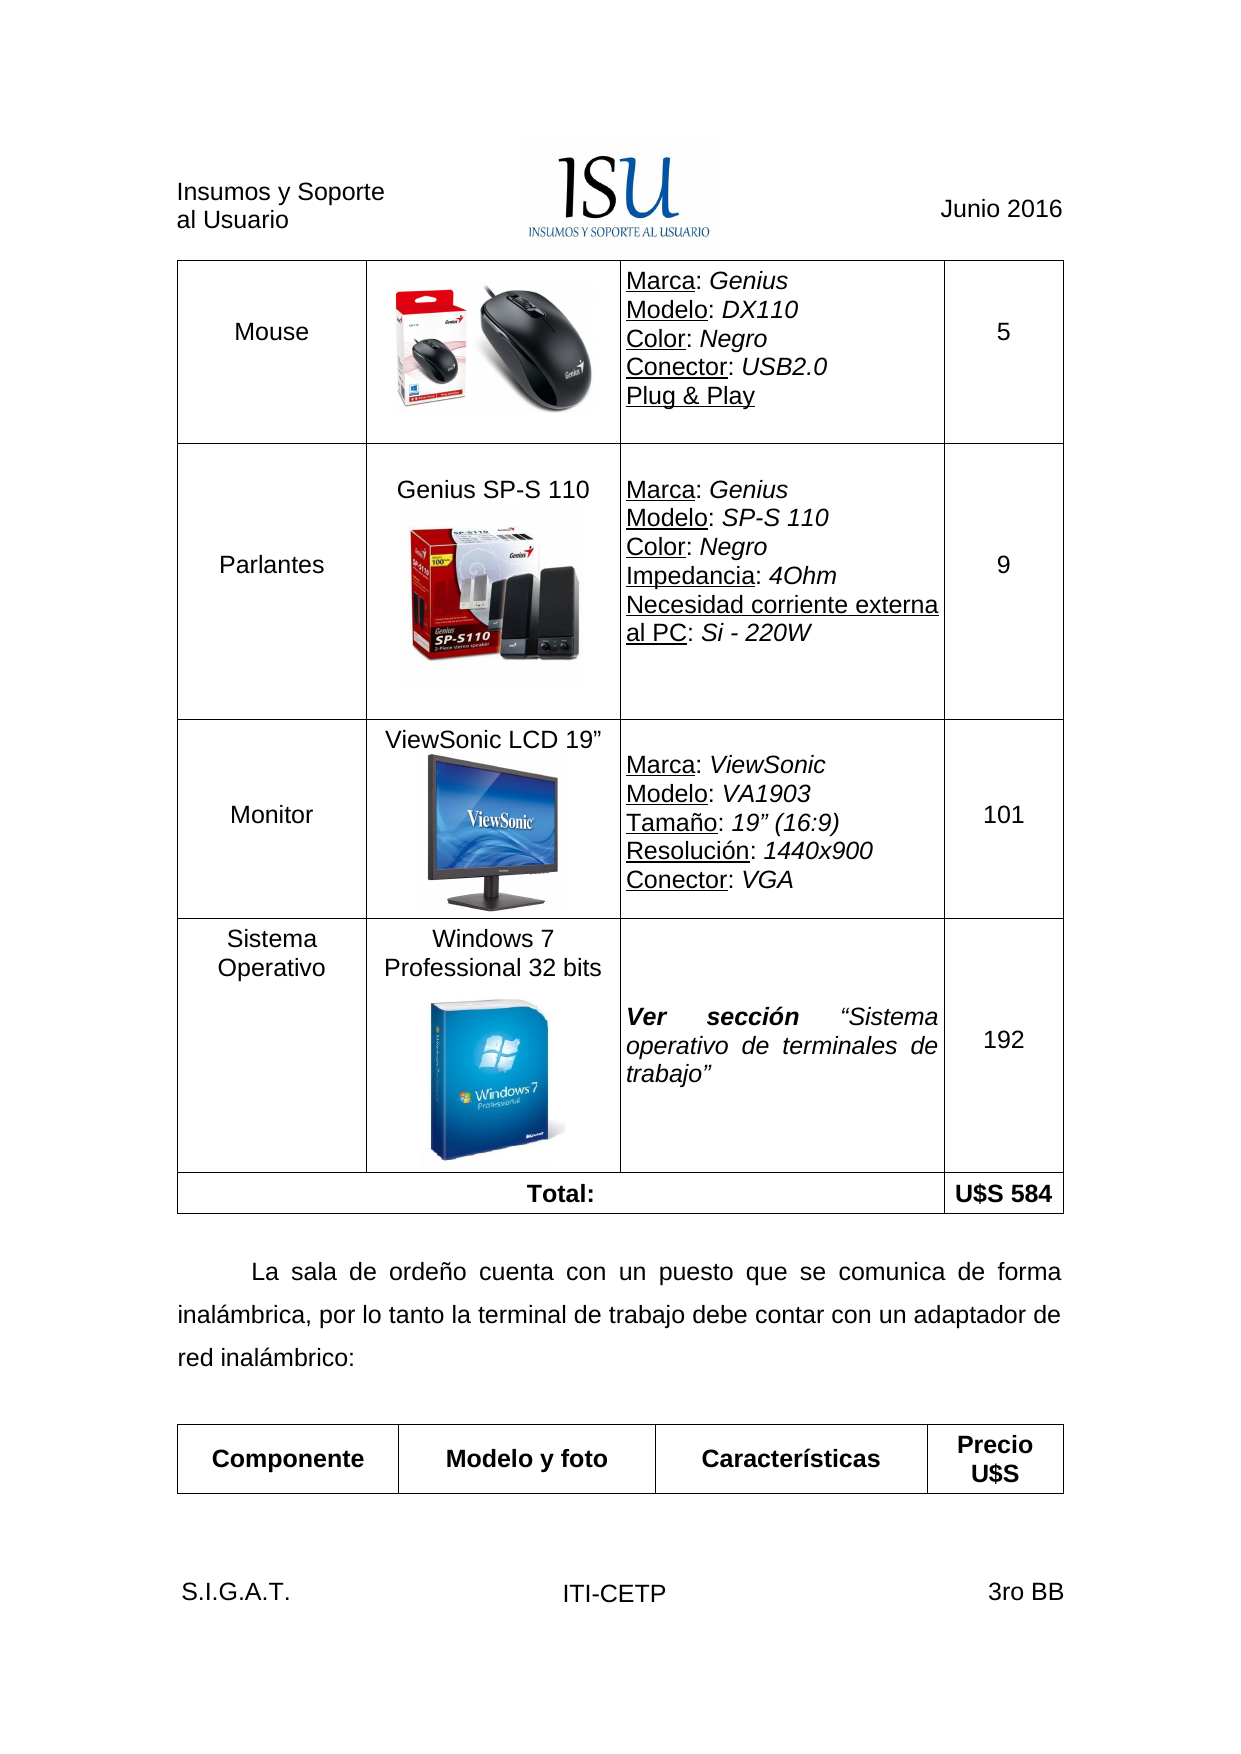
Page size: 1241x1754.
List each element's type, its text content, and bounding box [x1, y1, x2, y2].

table_cell Total: [178, 1173, 944, 1213]
table_cell 101 [945, 720, 1063, 917]
table_cell Marca: Genius Modelo: SP-S 110 Color: Negro Impedancia: 4Ohm Necesidad corriente externa al PC: Si - 220W [621, 444, 944, 719]
table_cell Marca: Genius Modelo: DX110 Color: Negro Conector: USB2.0 Plug & Play [621, 261, 944, 443]
picture [517, 138, 723, 252]
table_cell 192 [945, 919, 1063, 1172]
table_cell Genius SP-S 110 [367, 444, 620, 719]
table_cell ViewSonic LCD 19” [367, 720, 620, 917]
table_cell Windows 7 Professional 32 bits [367, 919, 620, 1172]
picture [401, 503, 586, 688]
table_cell Sistema Operativo [178, 919, 366, 1172]
table_cell Ver sección “Sistema operativo de terminales de trabajo” [621, 919, 944, 1172]
table_cell Genius DX110 [367, 261, 620, 443]
table_header Precio U$S [928, 1425, 1063, 1493]
picture [393, 283, 596, 413]
table_cell 5 [945, 261, 1063, 443]
table_cell Parlantes [178, 444, 366, 719]
table_cell 9 [945, 444, 1063, 719]
text La sala de ordeño cuenta con un puesto que se comunica de forma inalámbrica, por lo tanto la terminal de trabajo debe contar con un adaptador de red inalámbrico: [177, 1257, 1063, 1372]
picture [413, 753, 573, 912]
table_header Modelo y foto [399, 1425, 655, 1493]
table_cell Marca: ViewSonic Modelo: VA1903 Tamaño: 19” (16:9) Resolución: 1440x900 Conector: VGA [621, 720, 944, 917]
picture [420, 990, 566, 1167]
table_cell Monitor [178, 720, 366, 917]
table_header Componente [178, 1425, 398, 1493]
table_header Características [656, 1425, 927, 1493]
table_cell U$S 584 [945, 1173, 1063, 1213]
table_cell Mouse [178, 261, 366, 443]
